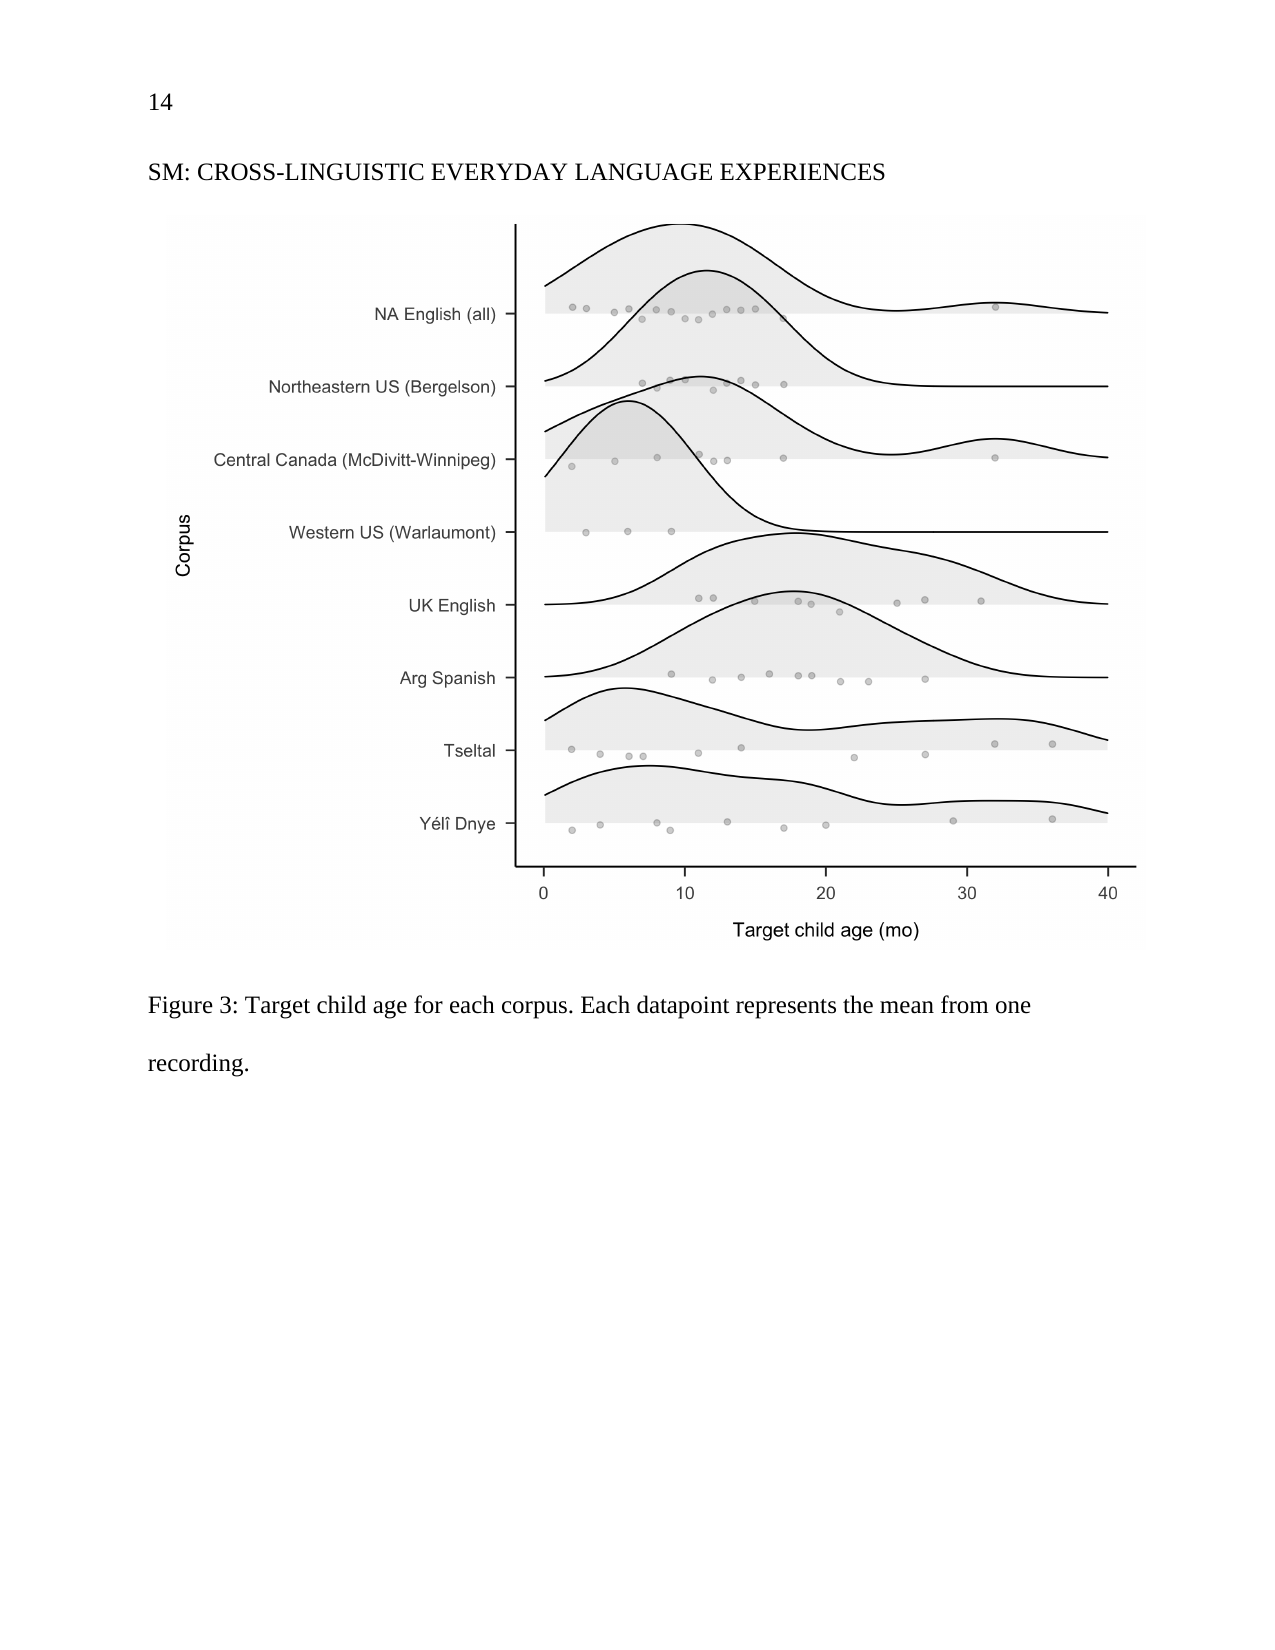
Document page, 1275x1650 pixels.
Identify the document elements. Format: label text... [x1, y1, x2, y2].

text Figure 3: Target child age for each corpus. Each datapoint represents the mean from one recording. [148, 991, 1127, 1077]
picture [166, 215, 1146, 950]
